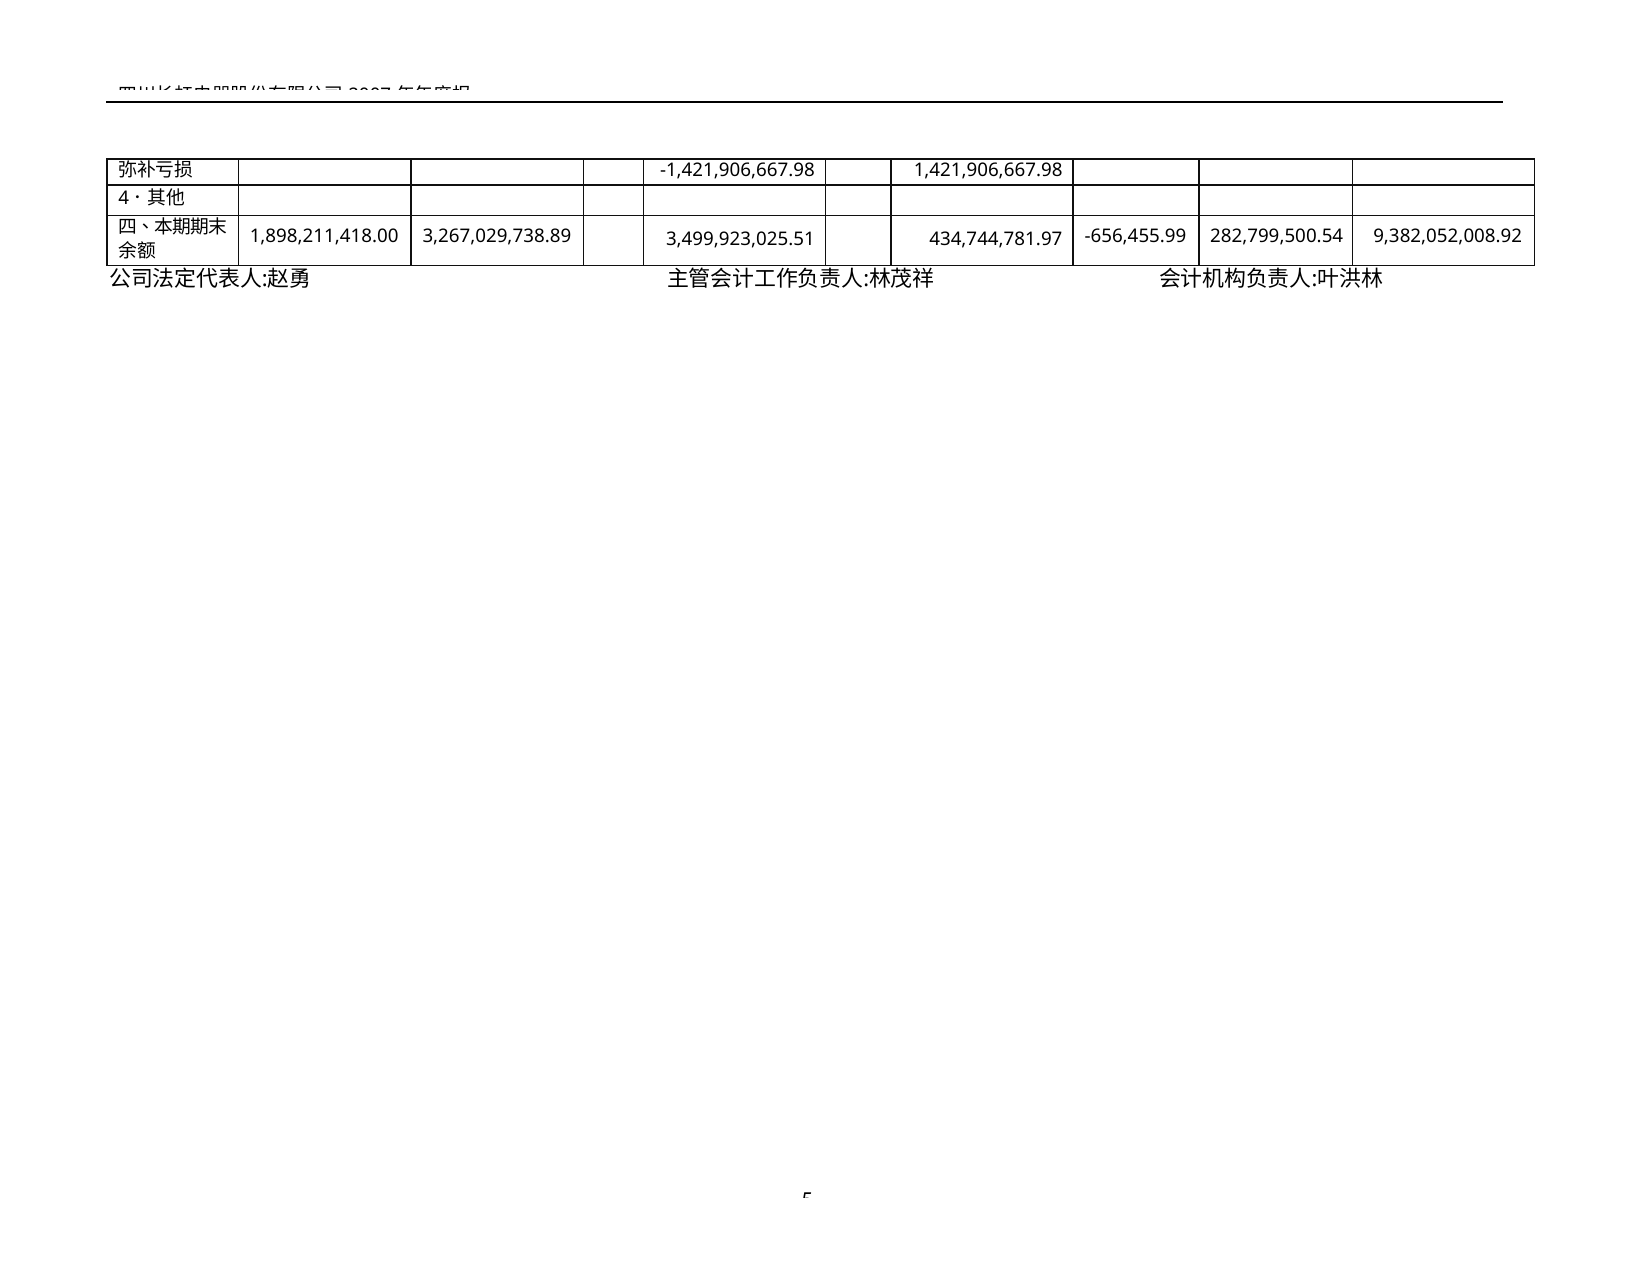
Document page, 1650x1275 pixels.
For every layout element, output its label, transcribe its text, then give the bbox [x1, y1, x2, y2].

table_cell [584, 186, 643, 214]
text 公司法定代表人:赵勇 主管会计工作负责人:林茂祥 会计机构负责人:叶洪林 [109, 266, 1548, 291]
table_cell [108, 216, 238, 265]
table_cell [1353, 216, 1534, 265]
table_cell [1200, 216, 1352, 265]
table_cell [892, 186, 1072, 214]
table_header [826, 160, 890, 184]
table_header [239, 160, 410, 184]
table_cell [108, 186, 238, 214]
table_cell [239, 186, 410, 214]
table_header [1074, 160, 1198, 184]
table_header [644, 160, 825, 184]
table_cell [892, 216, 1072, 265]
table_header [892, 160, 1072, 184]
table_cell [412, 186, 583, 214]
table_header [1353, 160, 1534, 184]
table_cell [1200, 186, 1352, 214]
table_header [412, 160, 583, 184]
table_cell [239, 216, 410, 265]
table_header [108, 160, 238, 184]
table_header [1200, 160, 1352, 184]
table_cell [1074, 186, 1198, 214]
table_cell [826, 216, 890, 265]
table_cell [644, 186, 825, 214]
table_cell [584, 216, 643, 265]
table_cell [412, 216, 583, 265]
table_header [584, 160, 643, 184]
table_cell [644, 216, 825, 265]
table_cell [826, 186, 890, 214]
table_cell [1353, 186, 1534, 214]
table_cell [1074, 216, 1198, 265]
